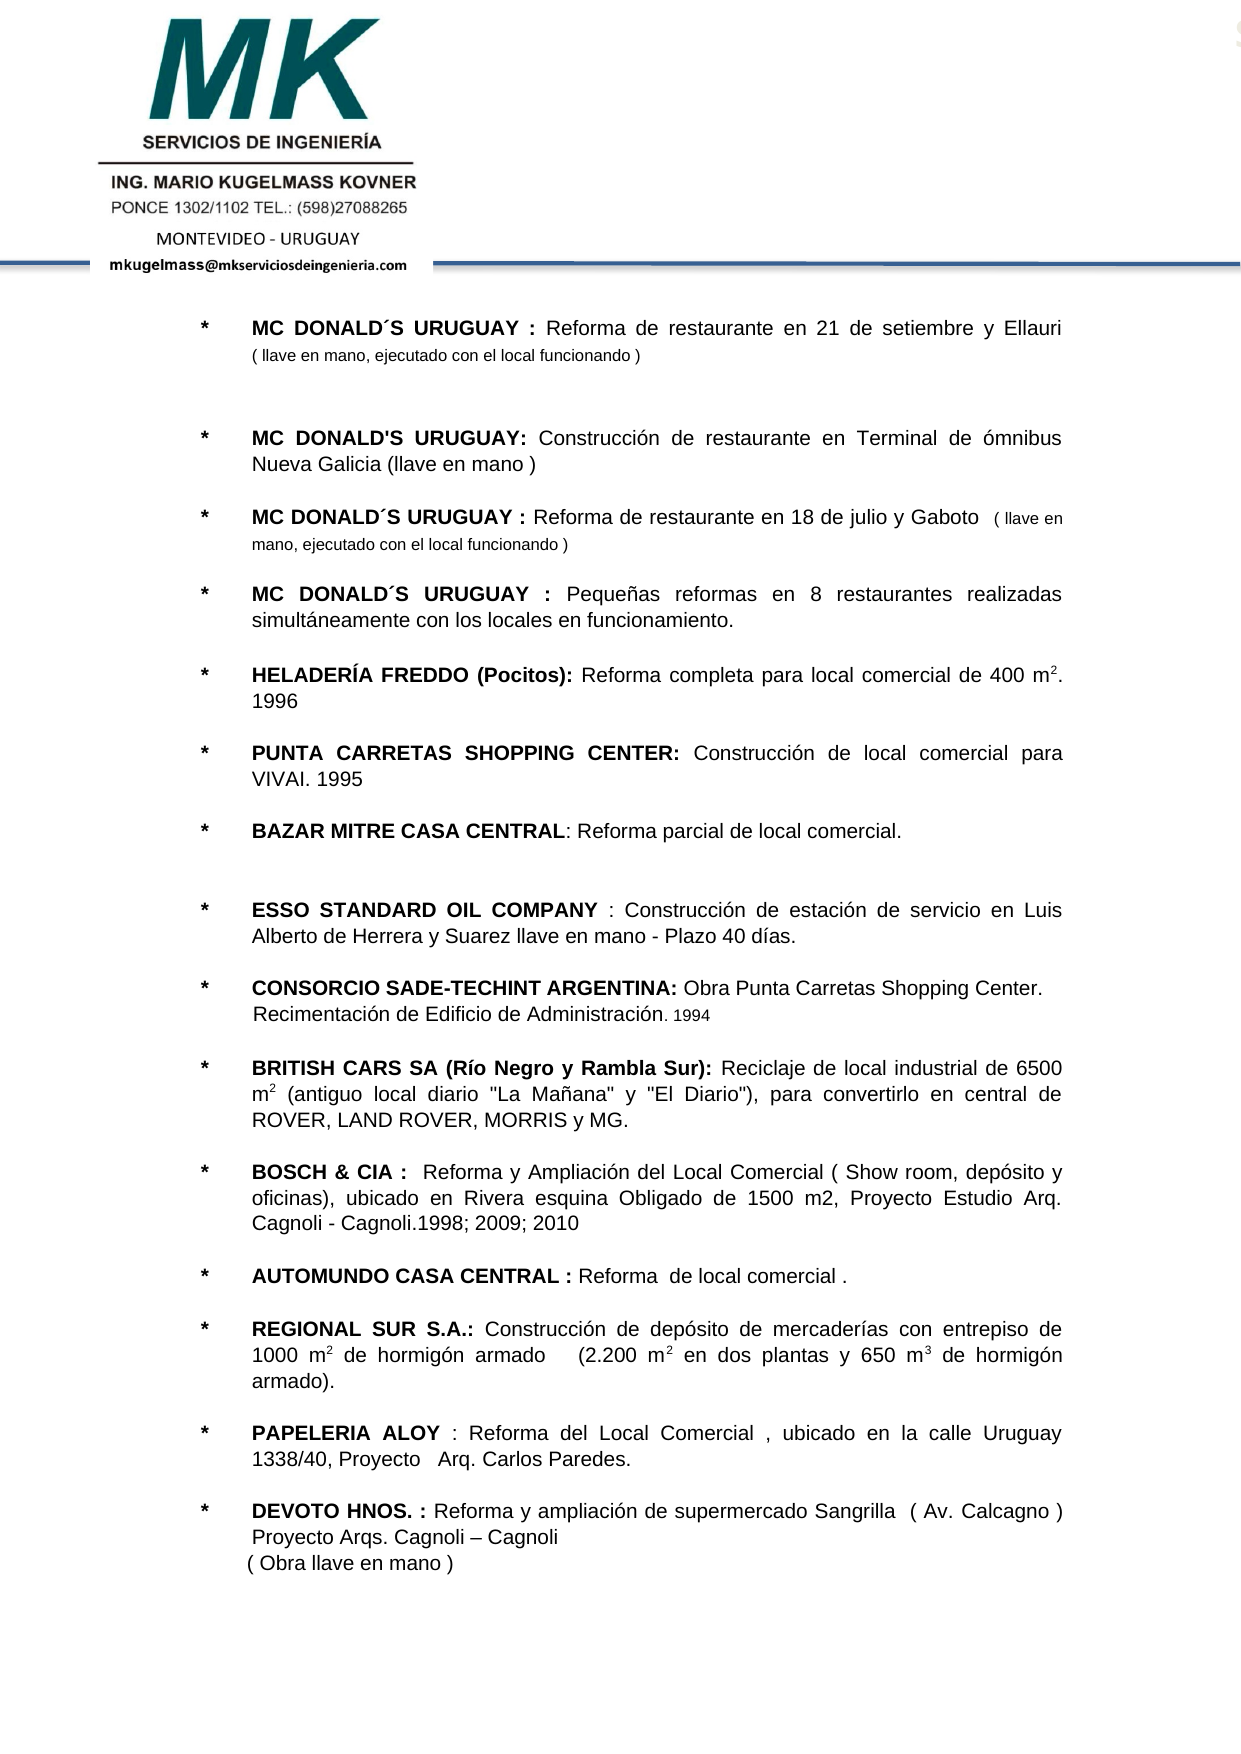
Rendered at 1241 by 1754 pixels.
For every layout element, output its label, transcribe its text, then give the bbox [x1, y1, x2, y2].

list CONSORCIO SADE-TECHINT ARGENTINA: Obra Punta Carretas Shopping Center. [201, 976, 1063, 1000]
list PAPELERIA ALOY : Reforma del Local Comercial , ubicado en la calle Uruguay 1338/40, Proyecto Arq. Carlos Paredes. [201, 1421, 1063, 1471]
list PUNTA CARRETAS SHOPPING CENTER: Construcción de local comercial para VIVAI. 1995 [201, 741, 1063, 791]
list MC DONALD´S URUGUAY : Reforma de restaurante en 21 de setiembre y Ellauri ( llave en mano, ejecutado con el local funcionando ) [201, 316, 1063, 366]
text Recimentación de Edificio de Administración. 1994 [201, 1002, 1063, 1026]
list BOSCH & CIA : Reforma y Ampliación del Local Comercial ( Show room, depósito y oficinas), ubicado en Rivera esquina Obligado de 1500 m2, Proyecto Estudio Arq. Cagnoli - Cagnoli.1998; 2009; 2010 [201, 1159, 1063, 1235]
list BAZAR MITRE CASA CENTRAL: Reforma parcial de local comercial. [201, 819, 1063, 843]
list MC DONALD'S URUGUAY: Construcción de restaurante en Terminal de ómnibus Nueva Galicia (llave en mano ) [201, 426, 1063, 475]
list MC DONALD´S URUGUAY : Pequeñas reformas en 8 restaurantes realizadas simultáneamente con los locales en funcionamiento. [201, 582, 1063, 632]
list BRITISH CARS SA (Río Negro y Rambla Sur): Reciclaje de local industrial de 6500 m2 (antiguo local diario "La Mañana" y "El Diario"), para convertirlo en central de ROVER, LAND ROVER, MORRIS y MG. [201, 1056, 1063, 1131]
list ESSO STANDARD OIL COMPANY : Construcción de estación de servicio en Luis Alberto de Herrera y Suarez llave en mano - Plazo 40 días. [201, 898, 1063, 948]
list HELADERÍA FREDDO (Pocitos): Reforma completa para local comercial de 400 m2. 1996 [201, 663, 1063, 713]
list AUTOMUNDO CASA CENTRAL : Reforma de local comercial . [201, 1263, 1063, 1287]
list DEVOTO HNOS. : Reforma y ampliación de supermercado Sangrilla ( Av. Calcagno ) Proyecto Arqs. Cagnoli – Cagnoli [201, 1499, 1063, 1548]
list MC DONALD´S URUGUAY : Reforma de restaurante en 18 de julio y Gaboto ( llave en mano, ejecutado con el local funcionando ) [201, 505, 1063, 554]
list REGIONAL SUR S.A.: Construcción de depósito de mercaderías con entrepiso de 1000 m2 de hormigón armado (2.200 m2 en dos plantas y 650 m3 de hormigón armado). [201, 1317, 1063, 1392]
text ( Obra llave en mano ) [201, 1551, 1063, 1575]
picture [90, 2, 434, 279]
